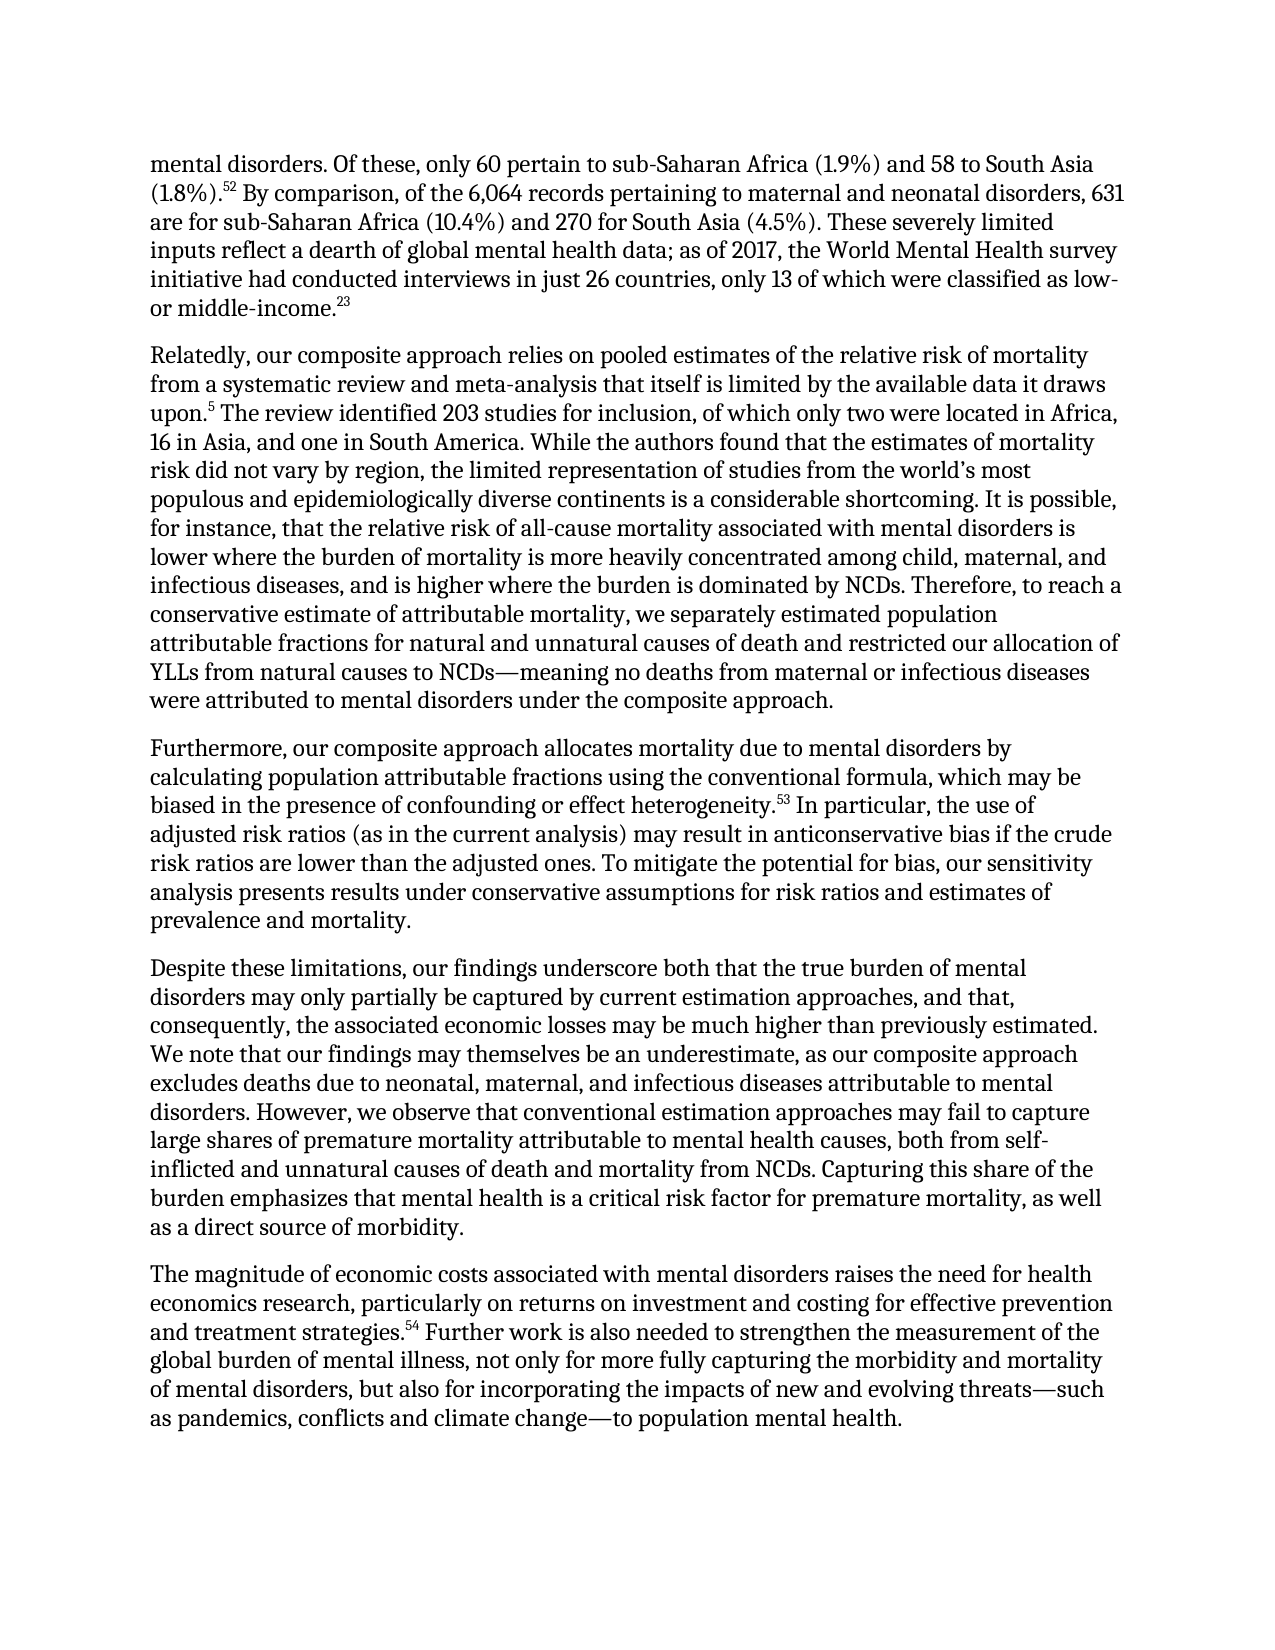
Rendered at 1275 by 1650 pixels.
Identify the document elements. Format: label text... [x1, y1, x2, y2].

text Relatedly, our composite approach relies on pooled estimates of the relative risk of mortality from a systematic review and meta-analysis that itself is limited by the available data it draws upon.5 The review identified 203 studies for inclusion, of which only two were located in Africa, 16 in Asia, and one in South America. While the authors found that the estimates of mortality risk did not vary by region, the limited representation of studies from the world’s most populous and epidemiologically diverse continents is a considerable shortcoming. It is possible, for instance, that the relative risk of all-cause mortality associated with mental disorders is lower where the burden of mortality is more heavily concentrated among child, maternal, and infectious diseases, and is higher where the burden is dominated by NCDs. Therefore, to reach a conservative estimate of attributable mortality, we separately estimated population attributable fractions for natural and unnatural causes of death and restricted our allocation of YLLs from natural causes to NCDs—meaning no deaths from maternal or infectious diseases were attributed to mental disorders under the composite approach. [150, 341, 1125, 715]
text The magnitude of economic costs associated with mental disorders raises the need for health economics research, particularly on returns on investment and costing for effective prevention and treatment strategies.54 Further work is also needed to strengthen the measurement of the global burden of mental illness, not only for more fully capturing the morbidity and mortality of mental disorders, but also for incorporating the impacts of new and evolving threats—such as pandemics, conflicts and climate change—to population mental health. [150, 1260, 1125, 1432]
text Furthermore, our composite approach allocates mortality due to mental disorders by calculating population attributable fractions using the conventional formula, which may be biased in the presence of confounding or effect heterogeneity.53 In particular, the use of adjusted risk ratios (as in the current analysis) may result in anticonservative bias if the crude risk ratios are lower than the adjusted ones. To mitigate the potential for bias, our sensitivity analysis presents results under conservative assumptions for risk ratios and estimates of prevalence and mortality. [150, 734, 1125, 935]
text Despite these limitations, our findings underscore both that the true burden of mental disorders may only partially be captured by current estimation approaches, and that, consequently, the associated economic losses may be much higher than previously estimated. We note that our findings may themselves be an underestimate, as our composite approach excludes deaths due to neonatal, maternal, and infectious diseases attributable to mental disorders. However, we observe that conventional estimation approaches may fail to capture large shares of premature mortality attributable to mental health causes, both from self-inflicted and unnatural causes of death and mortality from NCDs. Capturing this share of the burden emphasizes that mental health is a critical risk factor for premature mortality, as well as a direct source of morbidity. [150, 954, 1125, 1241]
